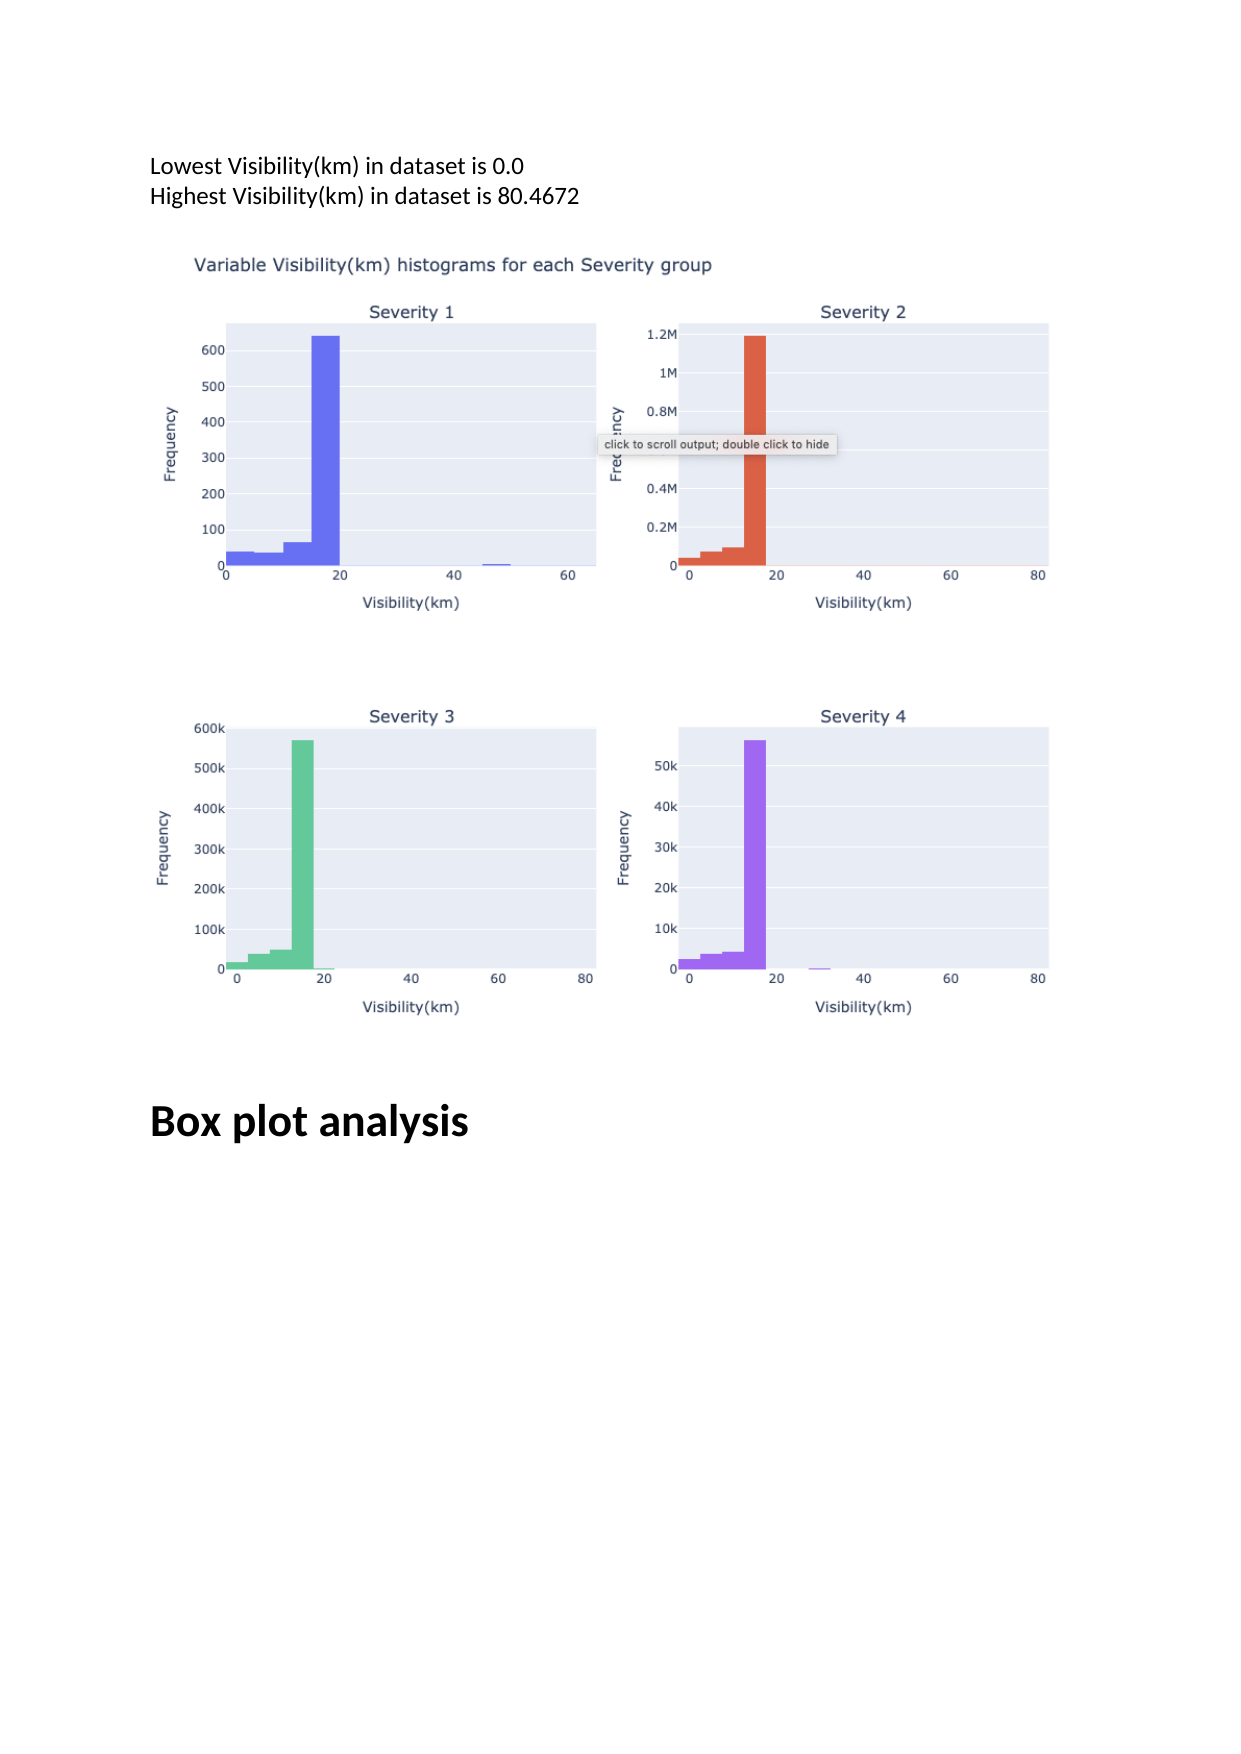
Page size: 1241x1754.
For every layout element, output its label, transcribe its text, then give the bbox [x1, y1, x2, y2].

text Lowest Visibility(km) in dataset is 0.0 [150, 150, 1090, 181]
text Highest Visibility(km) in dataset is 80.4672 [150, 181, 1090, 211]
picture [150, 241, 1063, 1032]
text Box plot analysis [150, 1092, 1090, 1148]
